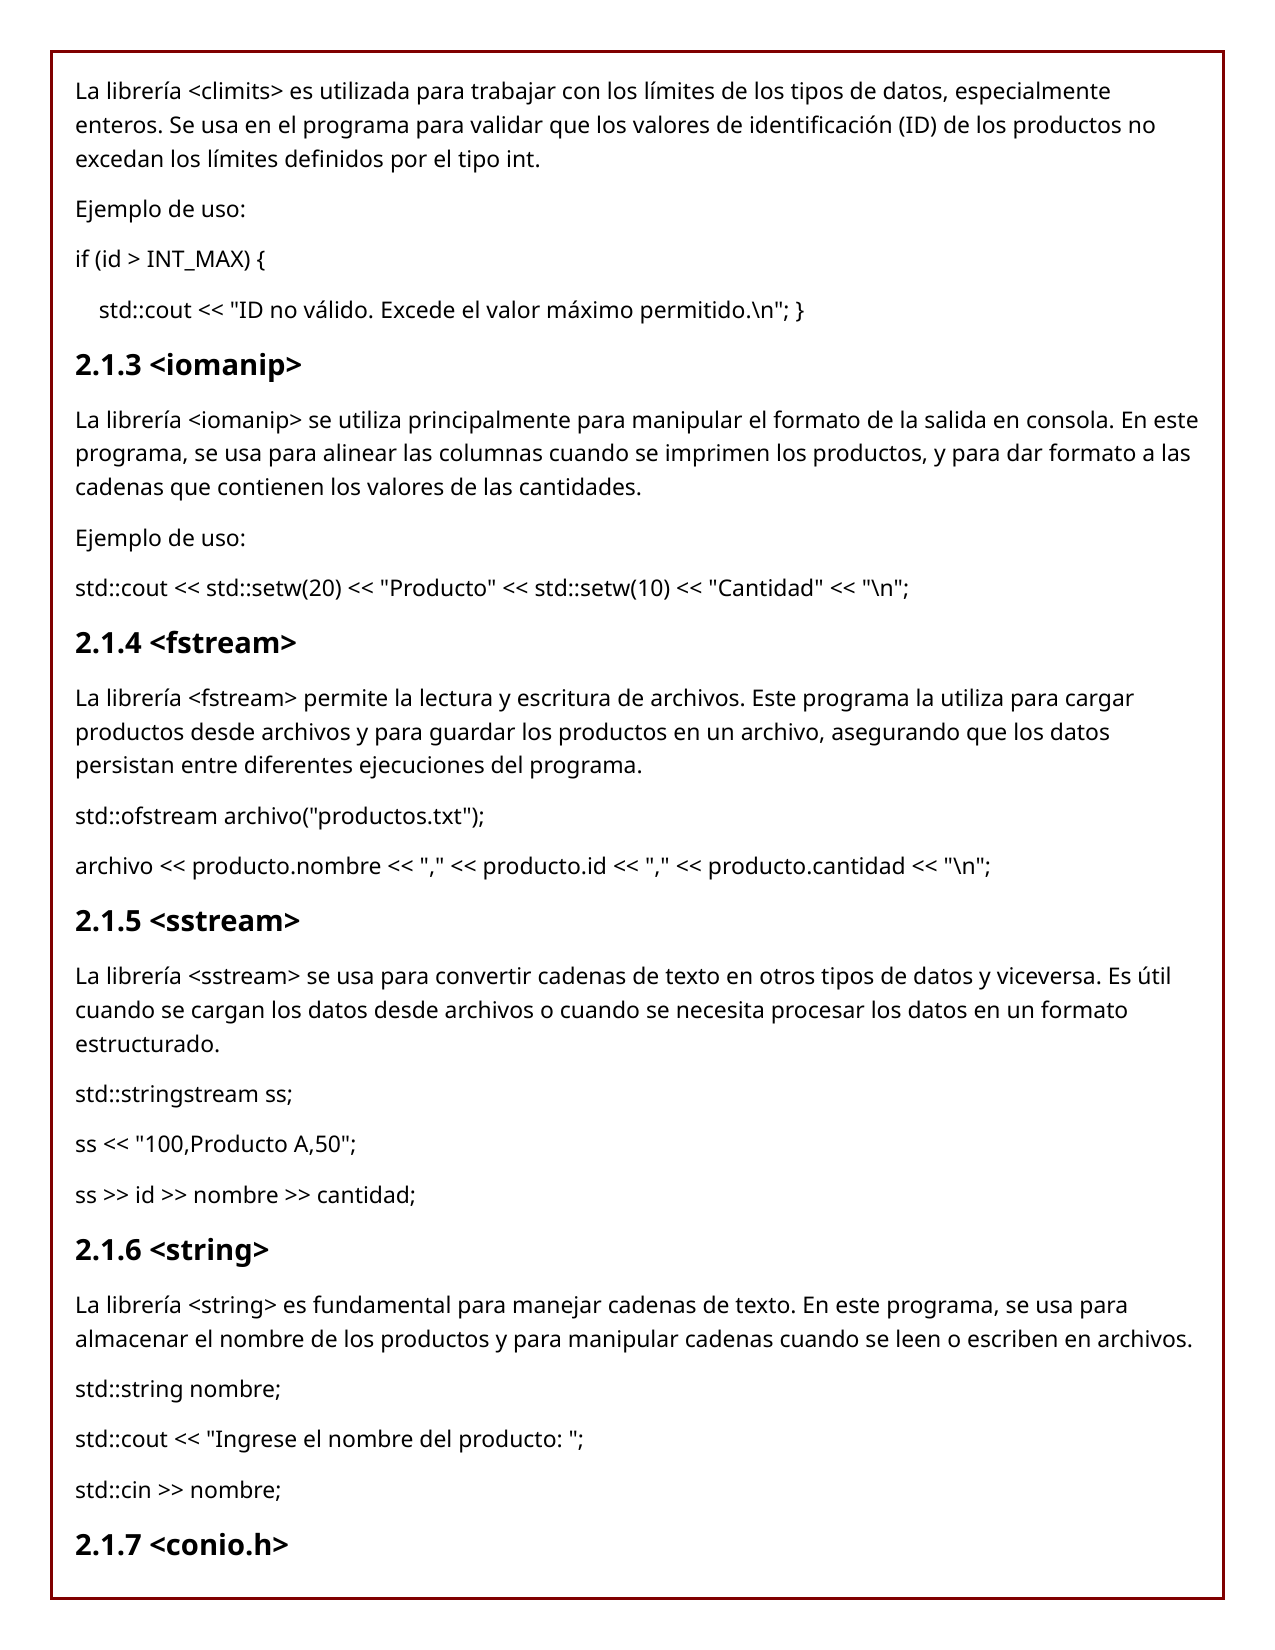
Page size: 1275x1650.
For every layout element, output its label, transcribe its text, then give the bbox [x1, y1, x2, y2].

text La librería <sstream> se usa para convertir cadenas de texto en otros tipos de datos y viceversa. Es útil cuando se cargan los datos desde archivos o cuando se necesita procesar los datos en un formato estructurado. [75, 960, 1200, 1059]
text ss >> id >> nombre >> cantidad; [75, 1179, 1200, 1210]
text La librería <fstream> permite la lectura y escritura de archivos. Este programa la utiliza para cargar productos desde archivos y para guardar los productos en un archivo, asegurando que los datos persistan entre diferentes ejecuciones del programa. [75, 682, 1200, 781]
text ss << "100,Producto A,50"; [75, 1128, 1200, 1160]
text std::ofstream archivo("productos.txt"); [75, 800, 1200, 831]
text std::stringstream ss; [75, 1078, 1200, 1109]
text 2.1.3 <iomanip> [75, 344, 1200, 384]
text 2.1.7 <conio.h> [75, 1524, 1200, 1564]
text La librería <string> es fundamental para manejar cadenas de texto. En este programa, se usa para almacenar el nombre de los productos y para manipular cadenas cuando se leen o escriben en archivos. [75, 1289, 1200, 1354]
text La librería <iomanip> se utiliza principalmente para manipular el formato de la salida en consola. En este programa, se usa para alinear las columnas cuando se imprimen los productos, y para dar formato a las cadenas que contienen los valores de las cantidades. [75, 404, 1200, 502]
text std::cin >> nombre; [75, 1474, 1200, 1505]
text Ejemplo de uso: [75, 193, 1200, 224]
text std::cout << "Ingrese el nombre del producto: "; [75, 1423, 1200, 1454]
text 2.1.6 <string> [75, 1229, 1200, 1269]
text archivo << producto.nombre << "," << producto.id << "," << producto.cantidad << "\n"; [75, 850, 1200, 881]
text std::cout << "ID no válido. Excede el valor máximo permitido.\n"; } [75, 294, 1200, 325]
text 2.1.4 <fstream> [75, 622, 1200, 662]
text La librería <climits> es utilizada para trabajar con los límites de los tipos de datos, especialmente enteros. Se usa en el programa para validar que los valores de identificación (ID) de los productos no excedan los límites definidos por el tipo int. [75, 75, 1200, 174]
text std::cout << std::setw(20) << "Producto" << std::setw(10) << "Cantidad" << "\n"; [75, 572, 1200, 603]
text 2.1.5 <sstream> [75, 901, 1200, 940]
text if (id > INT_MAX) { [75, 243, 1200, 274]
text std::string nombre; [75, 1373, 1200, 1404]
text Ejemplo de uso: [75, 522, 1200, 553]
